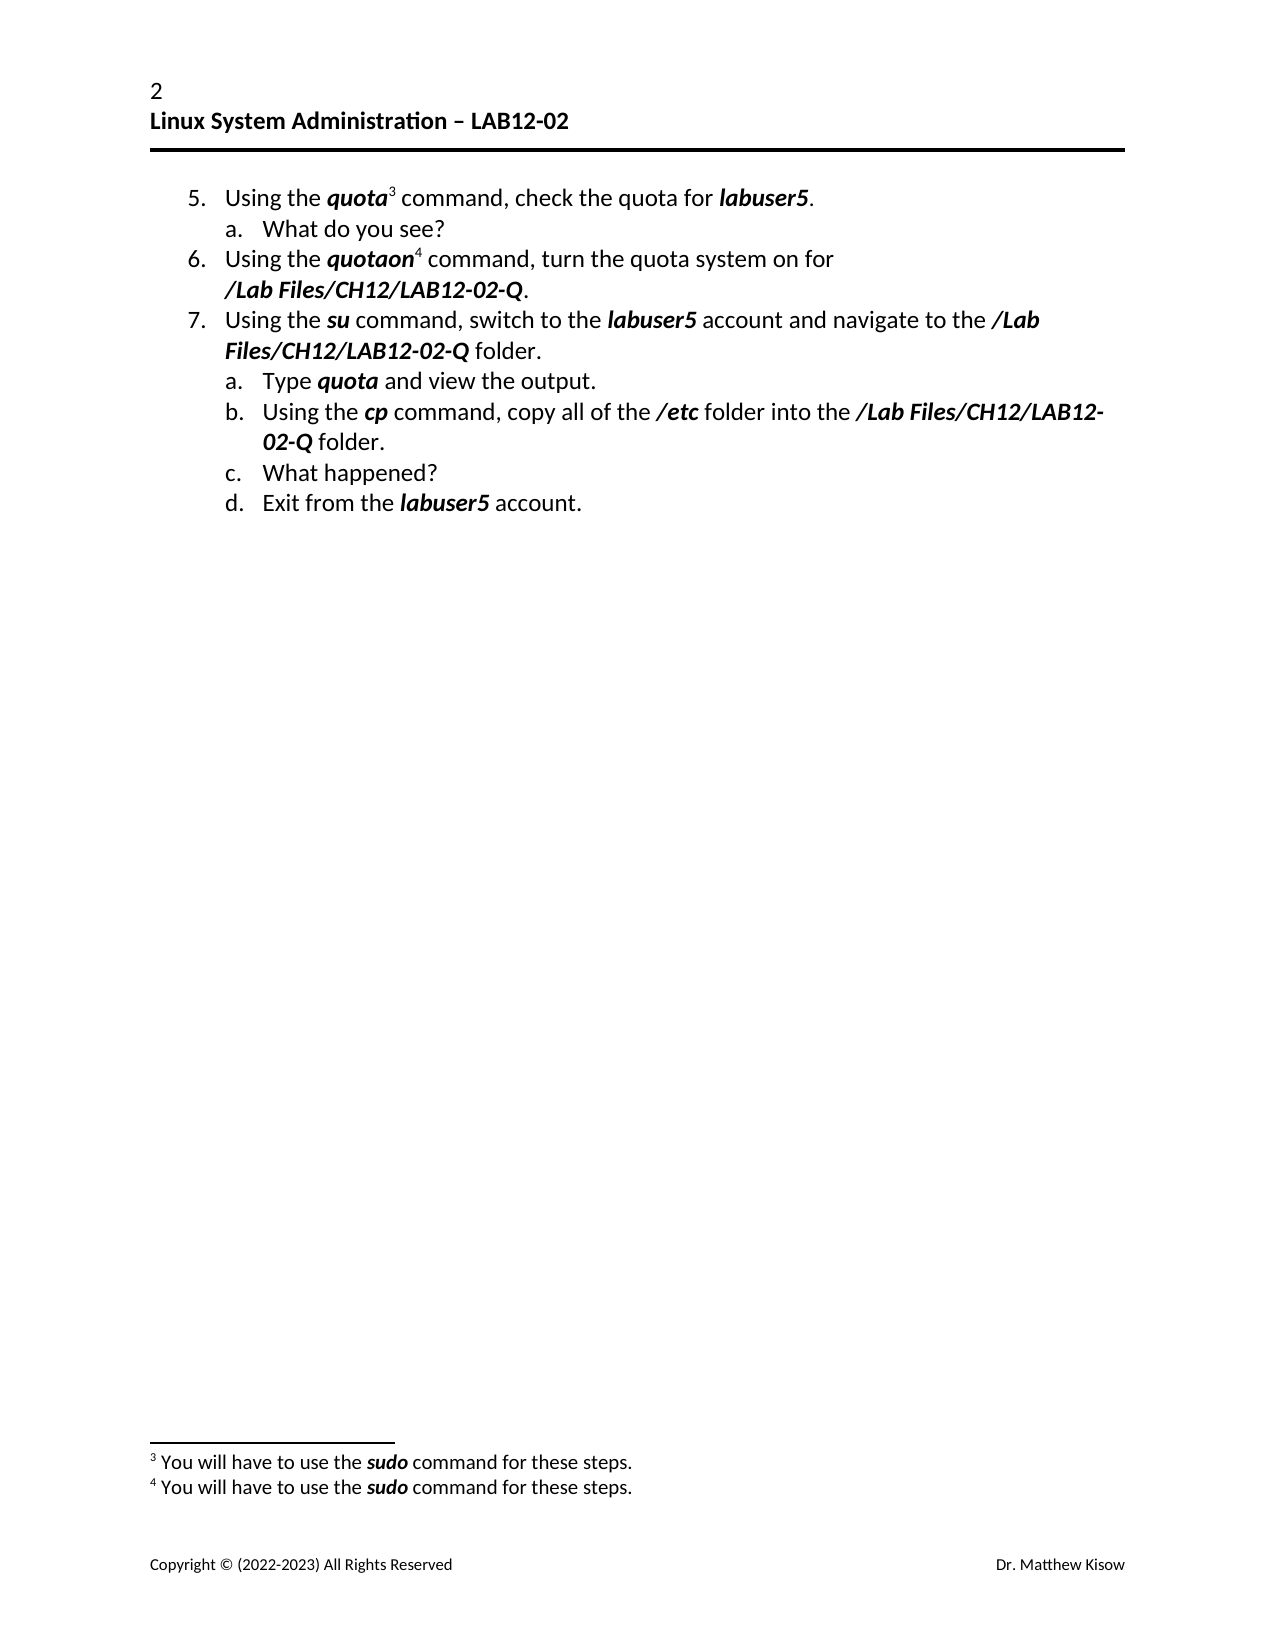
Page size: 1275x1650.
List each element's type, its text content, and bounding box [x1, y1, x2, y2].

list Exit from the labuser5 account. [225, 487, 1125, 518]
list Type quota and view the output. [225, 365, 1125, 396]
list What happened? [225, 457, 1125, 487]
list Using the quota command, check the quota for labuser5. [187, 182, 1125, 213]
list Using the su command, switch to the labuser5 account and navigate to the /Lab Files/CH12/LAB12-02-Q folder. [187, 304, 1125, 365]
list Using the quotaon command, turn the quota system on for /Lab Files/CH12/LAB12-02-Q. [187, 243, 1125, 304]
list Using the cp command, copy all of the /etc folder into the /Lab Files/CH12/LAB12-02-Q folder. [225, 396, 1125, 457]
list What do you see? [225, 213, 1125, 243]
